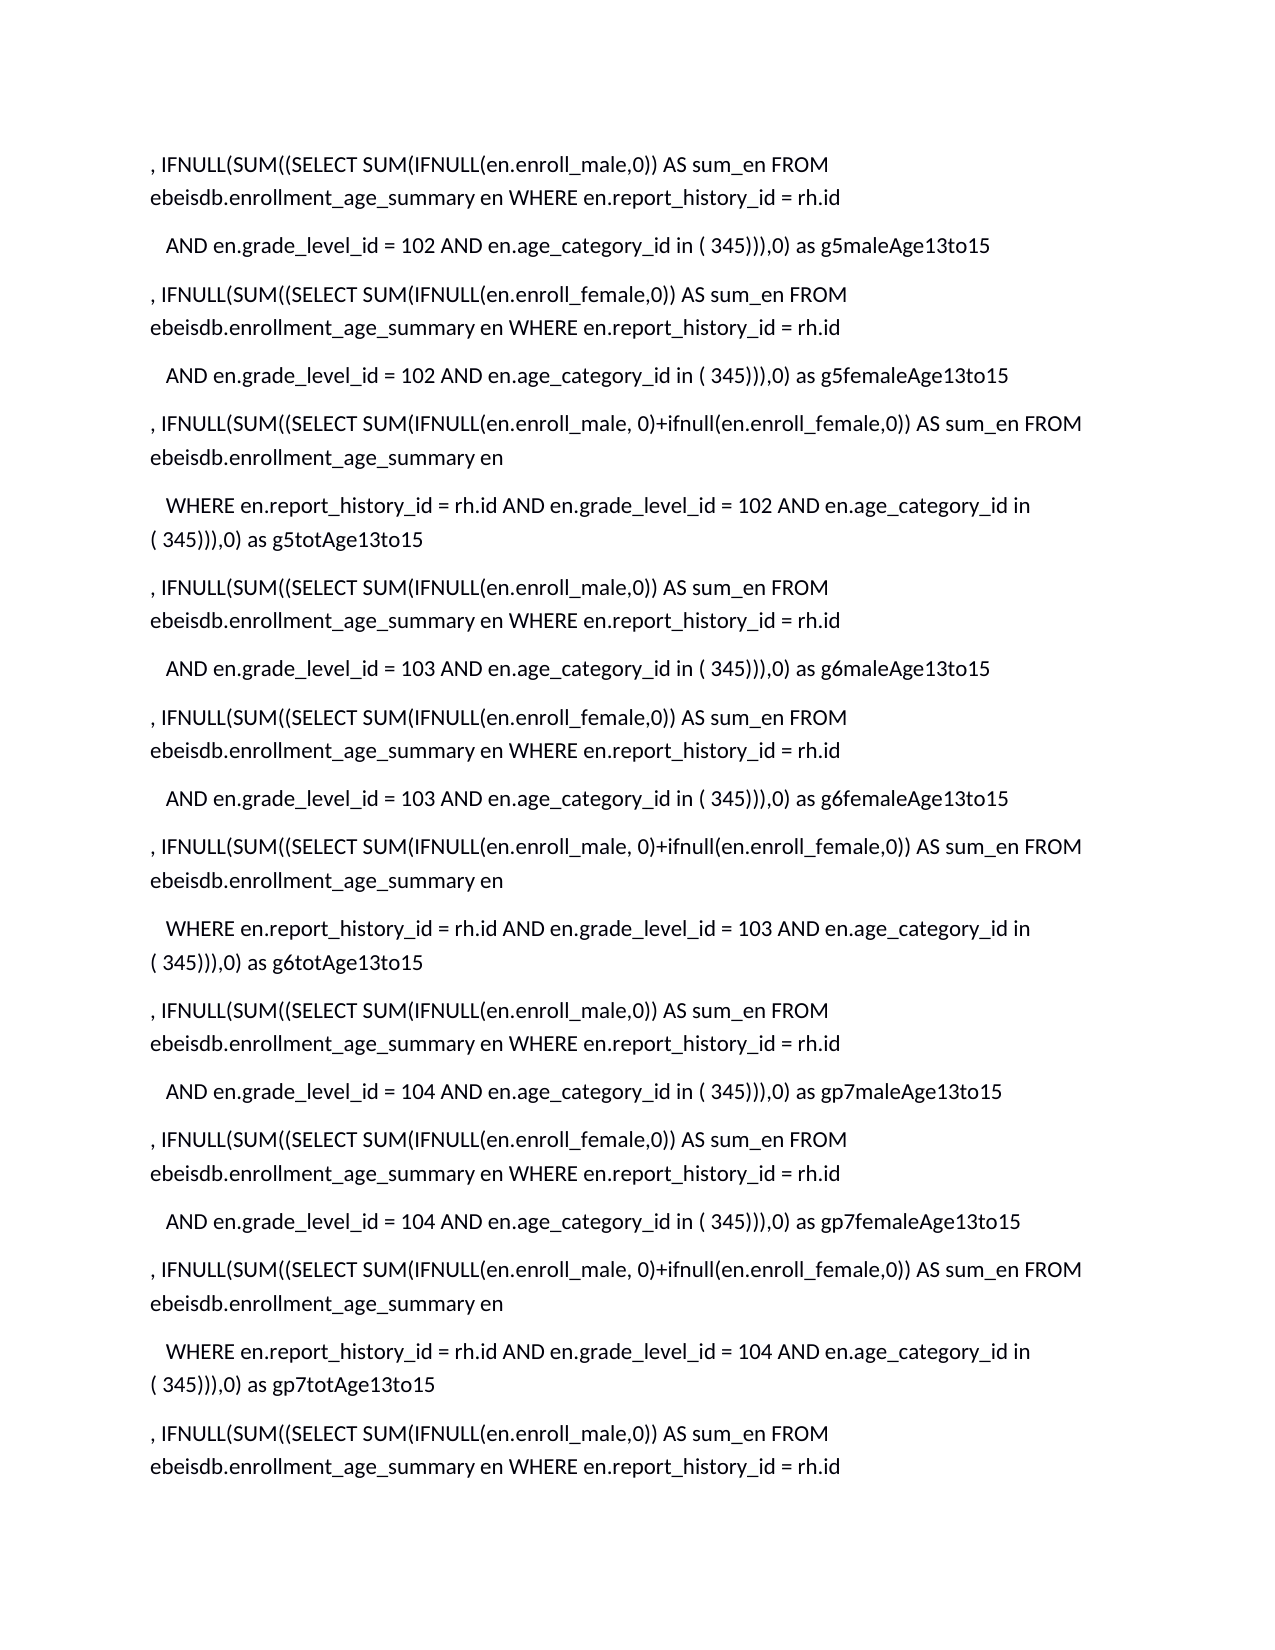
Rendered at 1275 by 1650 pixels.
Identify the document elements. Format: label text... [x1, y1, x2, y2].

text AND en.grade_level_id = 103 AND en.age_category_id in ( 345))),0) as g6maleAge13to15 [150, 654, 1125, 683]
text , IFNULL(SUM((SELECT SUM(IFNULL(en.enroll_male, 0)+ifnull(en.enroll_female,0)) AS sum_en FROM ebeisdb.enrollment_age_summary en [150, 832, 1125, 894]
text WHERE en.report_history_id = rh.id AND en.grade_level_id = 103 AND en.age_category_id in ( 345))),0) as g6totAge13to15 [150, 914, 1125, 976]
text WHERE en.report_history_id = rh.id AND en.grade_level_id = 104 AND en.age_category_id in ( 345))),0) as gp7totAge13to15 [150, 1337, 1125, 1399]
text , IFNULL(SUM((SELECT SUM(IFNULL(en.enroll_female,0)) AS sum_en FROM ebeisdb.enrollment_age_summary en WHERE en.report_history_id = rh.id [150, 703, 1125, 764]
text AND en.grade_level_id = 103 AND en.age_category_id in ( 345))),0) as g6femaleAge13to15 [150, 784, 1125, 812]
text , IFNULL(SUM((SELECT SUM(IFNULL(en.enroll_male,0)) AS sum_en FROM ebeisdb.enrollment_age_summary en WHERE en.report_history_id = rh.id [150, 1419, 1125, 1480]
text , IFNULL(SUM((SELECT SUM(IFNULL(en.enroll_male,0)) AS sum_en FROM ebeisdb.enrollment_age_summary en WHERE en.report_history_id = rh.id [150, 573, 1125, 634]
text WHERE en.report_history_id = rh.id AND en.grade_level_id = 102 AND en.age_category_id in ( 345))),0) as g5totAge13to15 [150, 491, 1125, 553]
text , IFNULL(SUM((SELECT SUM(IFNULL(en.enroll_female,0)) AS sum_en FROM ebeisdb.enrollment_age_summary en WHERE en.report_history_id = rh.id [150, 280, 1125, 341]
text , IFNULL(SUM((SELECT SUM(IFNULL(en.enroll_male,0)) AS sum_en FROM ebeisdb.enrollment_age_summary en WHERE en.report_history_id = rh.id [150, 150, 1125, 212]
text , IFNULL(SUM((SELECT SUM(IFNULL(en.enroll_male,0)) AS sum_en FROM ebeisdb.enrollment_age_summary en WHERE en.report_history_id = rh.id [150, 996, 1125, 1057]
text AND en.grade_level_id = 104 AND en.age_category_id in ( 345))),0) as gp7maleAge13to15 [150, 1077, 1125, 1106]
text AND en.grade_level_id = 102 AND en.age_category_id in ( 345))),0) as g5femaleAge13to15 [150, 361, 1125, 389]
text AND en.grade_level_id = 104 AND en.age_category_id in ( 345))),0) as gp7femaleAge13to15 [150, 1207, 1125, 1235]
text , IFNULL(SUM((SELECT SUM(IFNULL(en.enroll_male, 0)+ifnull(en.enroll_female,0)) AS sum_en FROM ebeisdb.enrollment_age_summary en [150, 409, 1125, 471]
text , IFNULL(SUM((SELECT SUM(IFNULL(en.enroll_male, 0)+ifnull(en.enroll_female,0)) AS sum_en FROM ebeisdb.enrollment_age_summary en [150, 1255, 1125, 1317]
text AND en.grade_level_id = 102 AND en.age_category_id in ( 345))),0) as g5maleAge13to15 [150, 232, 1125, 260]
text , IFNULL(SUM((SELECT SUM(IFNULL(en.enroll_female,0)) AS sum_en FROM ebeisdb.enrollment_age_summary en WHERE en.report_history_id = rh.id [150, 1126, 1125, 1187]
